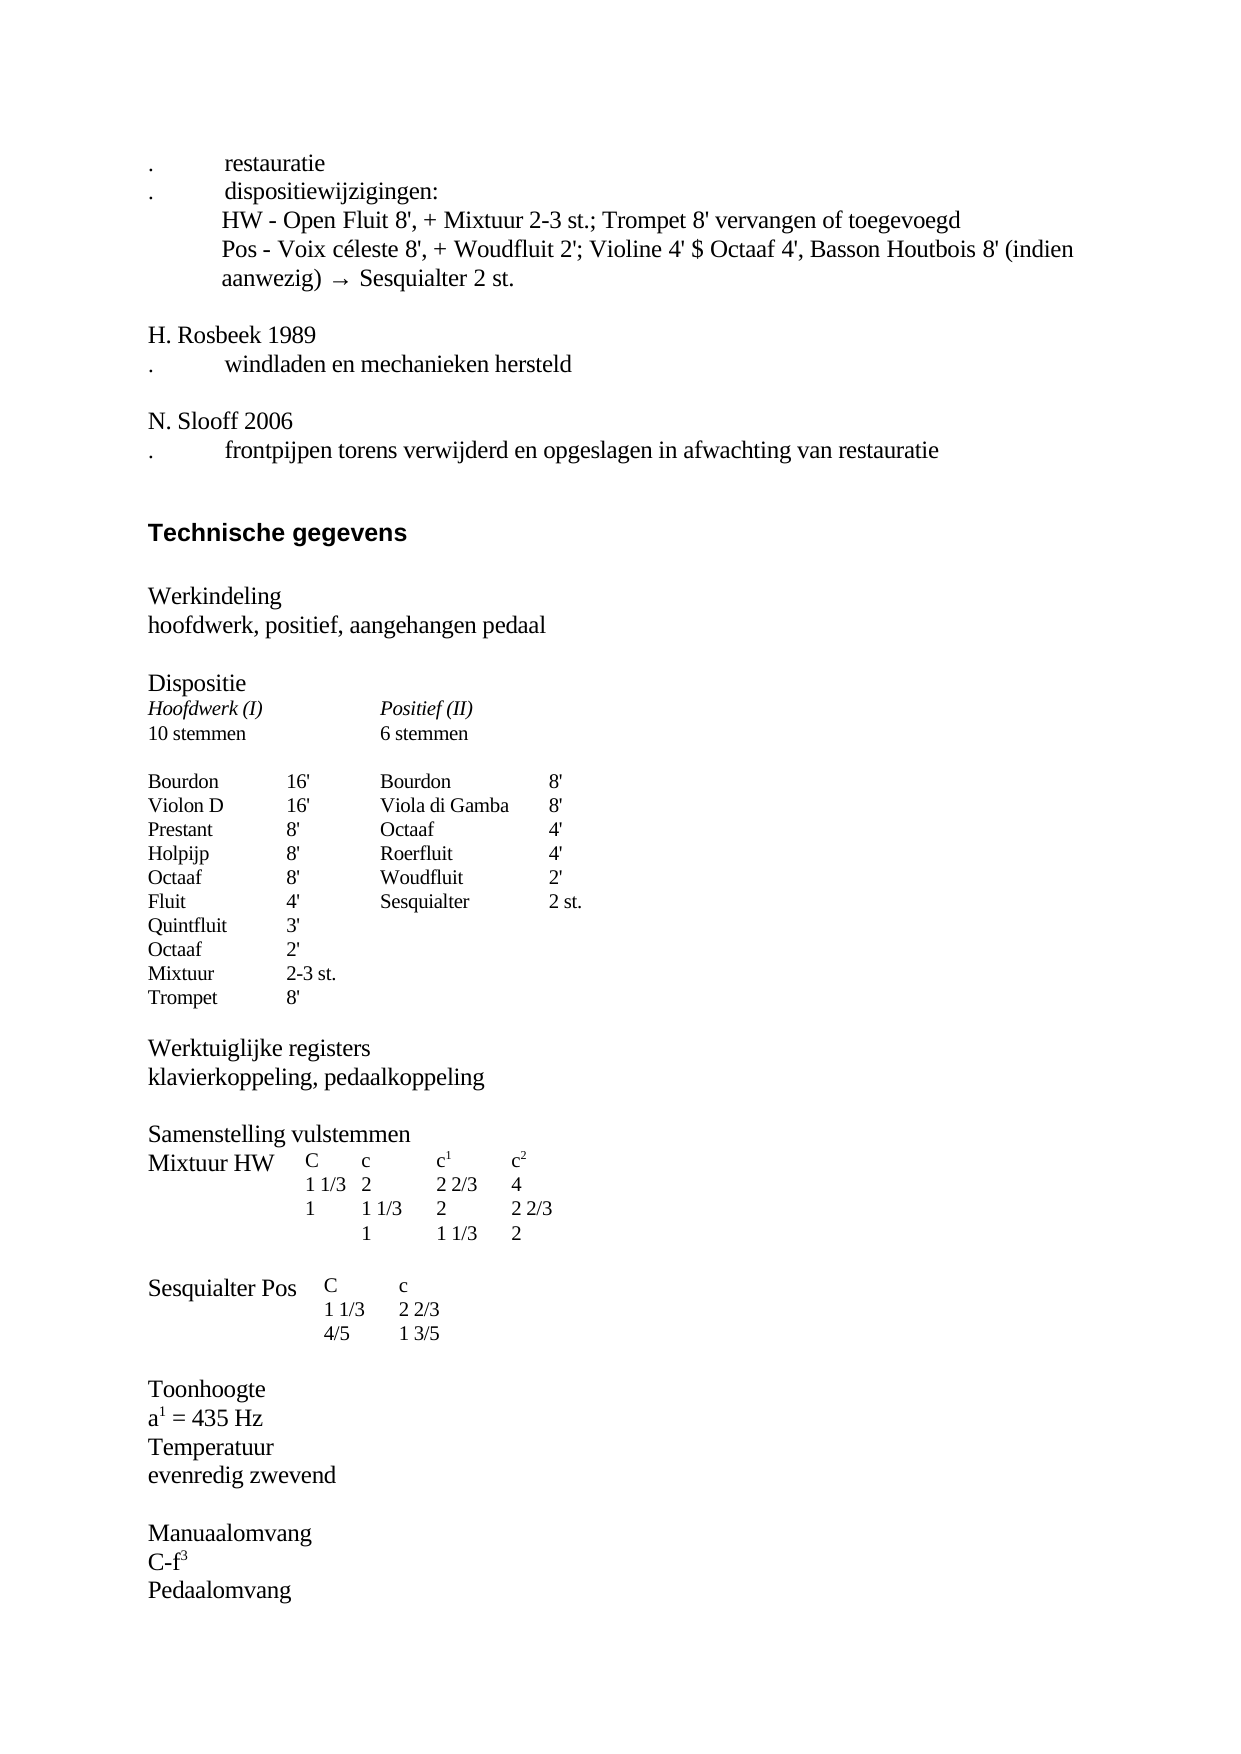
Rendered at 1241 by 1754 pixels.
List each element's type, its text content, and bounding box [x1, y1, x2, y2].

text Toonhoogte [148, 1374, 1093, 1403]
text Samenstelling vulstemmen [148, 1119, 1093, 1148]
text a1 = 435 Hz [148, 1403, 1093, 1432]
list restauratie [148, 148, 1093, 176]
table_header 16' 16' 8' 8' 8' 4' 3' 2' 2-3 st. 8' [279, 696, 373, 1009]
text N. Slooff 2006 [148, 406, 1093, 435]
list dispositiewijzigingen: [148, 176, 1093, 205]
table_header c 2 1 1/3 1 [354, 1148, 429, 1244]
text C-f3 [148, 1547, 1093, 1575]
text evenredig zwevend [148, 1460, 1093, 1489]
table_header Positief (II) 6 stemmen Bourdon Viola di Gamba Octaaf Roerfluit Woudfluit Sesquialter [373, 696, 541, 1009]
table_header C 1 1/3 1 [298, 1148, 354, 1244]
table_header c2 4 2 2/3 2 [504, 1148, 579, 1244]
text Dispositie [148, 668, 1093, 696]
table_header Sesquialter Pos [140, 1273, 316, 1345]
list frontpijpen torens verwijderd en opgeslagen in afwachting van restauratie [148, 435, 1093, 464]
text Werkindeling [148, 581, 1093, 610]
table_header Hoofdwerk (I) 10 stemmen Bourdon Violon D Prestant Holpijp Octaaf Fluit Quintfluit Octaaf Mixtuur Trompet [140, 696, 279, 1009]
table_header 8' 8' 4' 4' 2' 2 st. [541, 696, 616, 1009]
text Werktuiglijke registers [148, 1033, 1093, 1062]
text Pos - Voix céleste 8', + Woudfluit 2'; Violine 4' $ Octaaf 4', Basson Houtbois 8' (indien aanwezig) → Sesquialter 2 st. [221, 234, 1093, 291]
table_header Mixtuur HW [140, 1148, 298, 1244]
text H. Rosbeek 1989 [148, 320, 1093, 349]
text klavierkoppeling, pedaalkoppeling [148, 1062, 1093, 1091]
table_header c1 2 2/3 2 1 1/3 [429, 1148, 504, 1244]
text Temperatuur [148, 1432, 1093, 1460]
table_header C 1 1/3 4/5 [316, 1273, 391, 1345]
text hoofdwerk, positief, aangehangen pedaal [148, 610, 1093, 639]
text Pedaalomvang [148, 1575, 1093, 1604]
list windladen en mechanieken hersteld [148, 349, 1093, 378]
text Manuaalomvang [148, 1518, 1093, 1547]
subtitle Technische gegevens [148, 518, 1093, 546]
text HW - Open Fluit 8', + Mixtuur 2-3 st.; Trompet 8' vervangen of toegevoegd [221, 205, 1093, 234]
table_header c 2 2/3 1 3/5 [391, 1273, 448, 1345]
